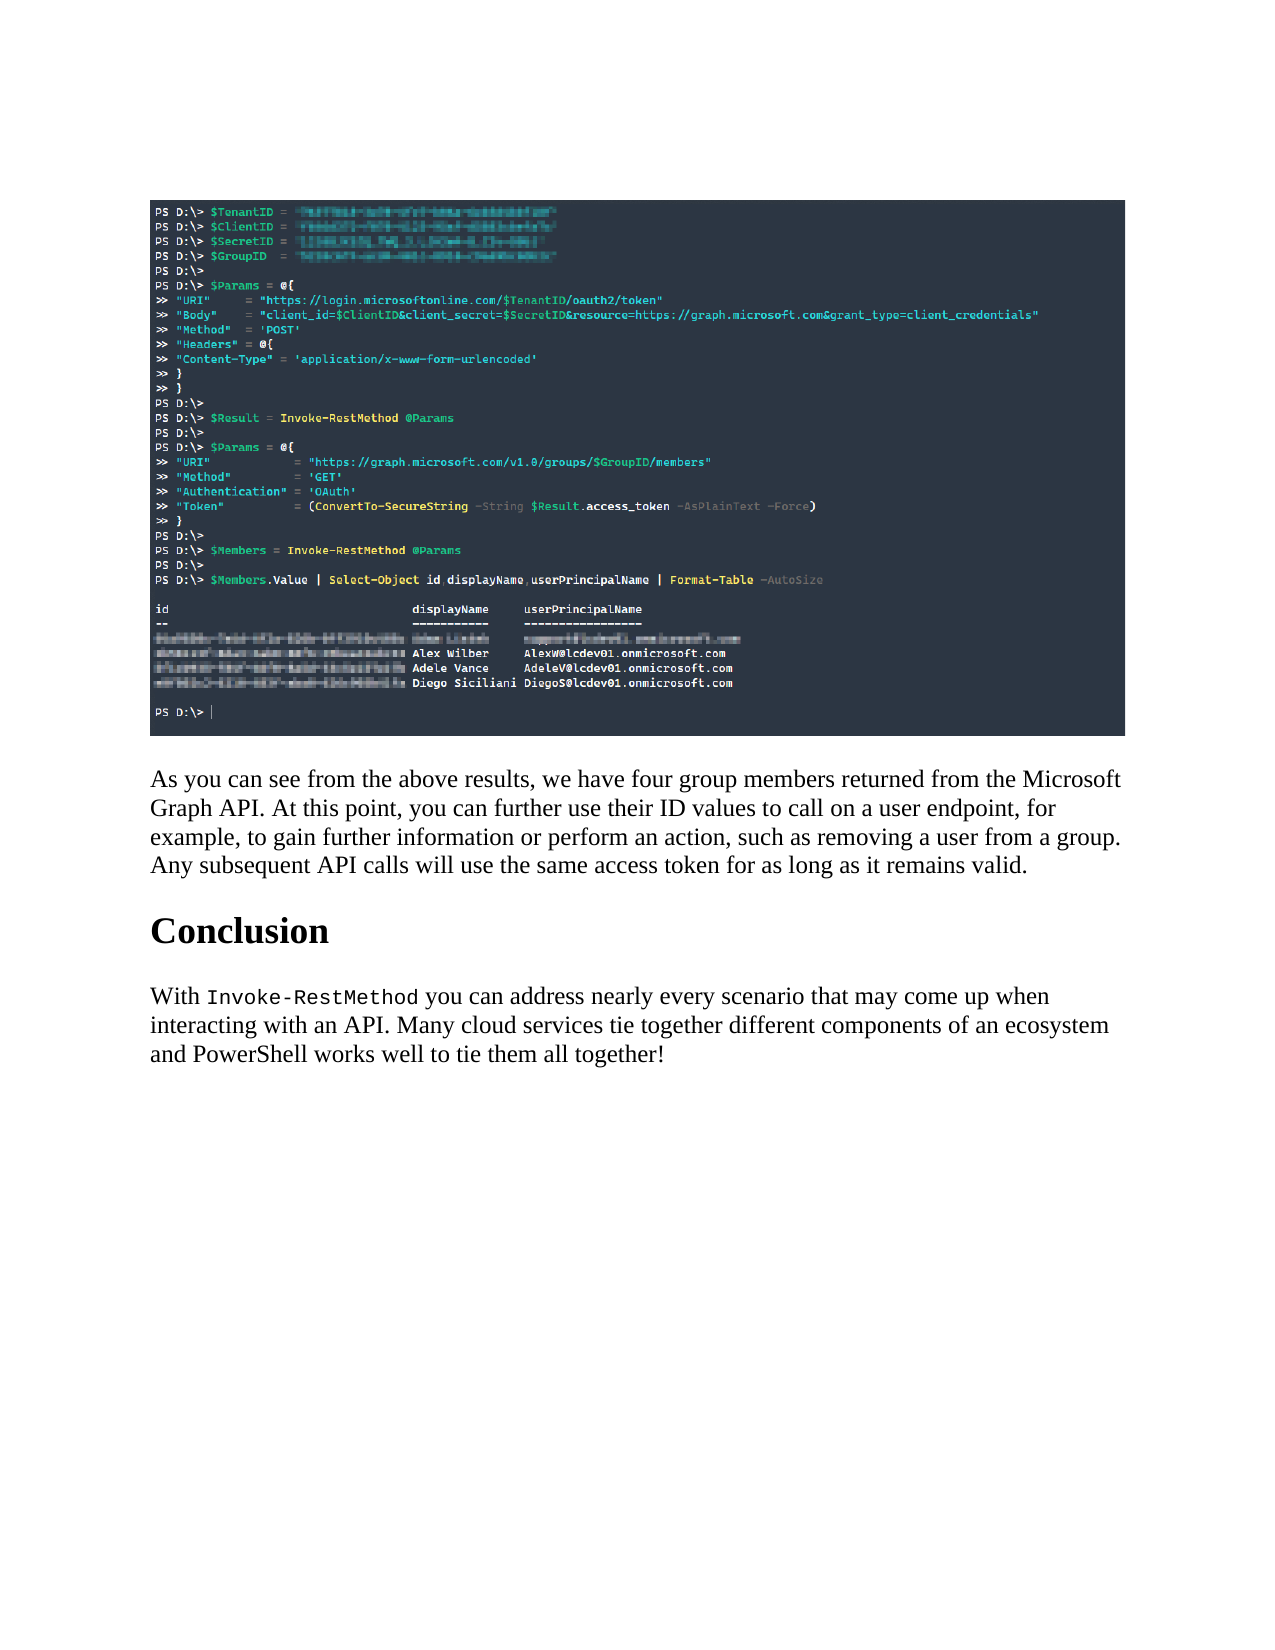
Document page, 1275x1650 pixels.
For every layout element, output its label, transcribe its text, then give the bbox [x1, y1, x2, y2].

text With Invoke-RestMethod you can address nearly every scenario that may come up when interacting with an API. Many cloud services tie together different components of an ecosystem and PowerShell works well to tie them all together! [150, 981, 1125, 1068]
text As you can see from the above results, we have four group members returned from the Microsoft Graph API. At this point, you can further use their ID values to call on a user endpoint, for example, to gain further information or perform an action, such as removing a user from a group. Any subsequent API calls will use the same access token for as long as it remains valid. [150, 764, 1125, 879]
picture [150, 200, 1125, 736]
text Conclusion [150, 908, 1125, 952]
